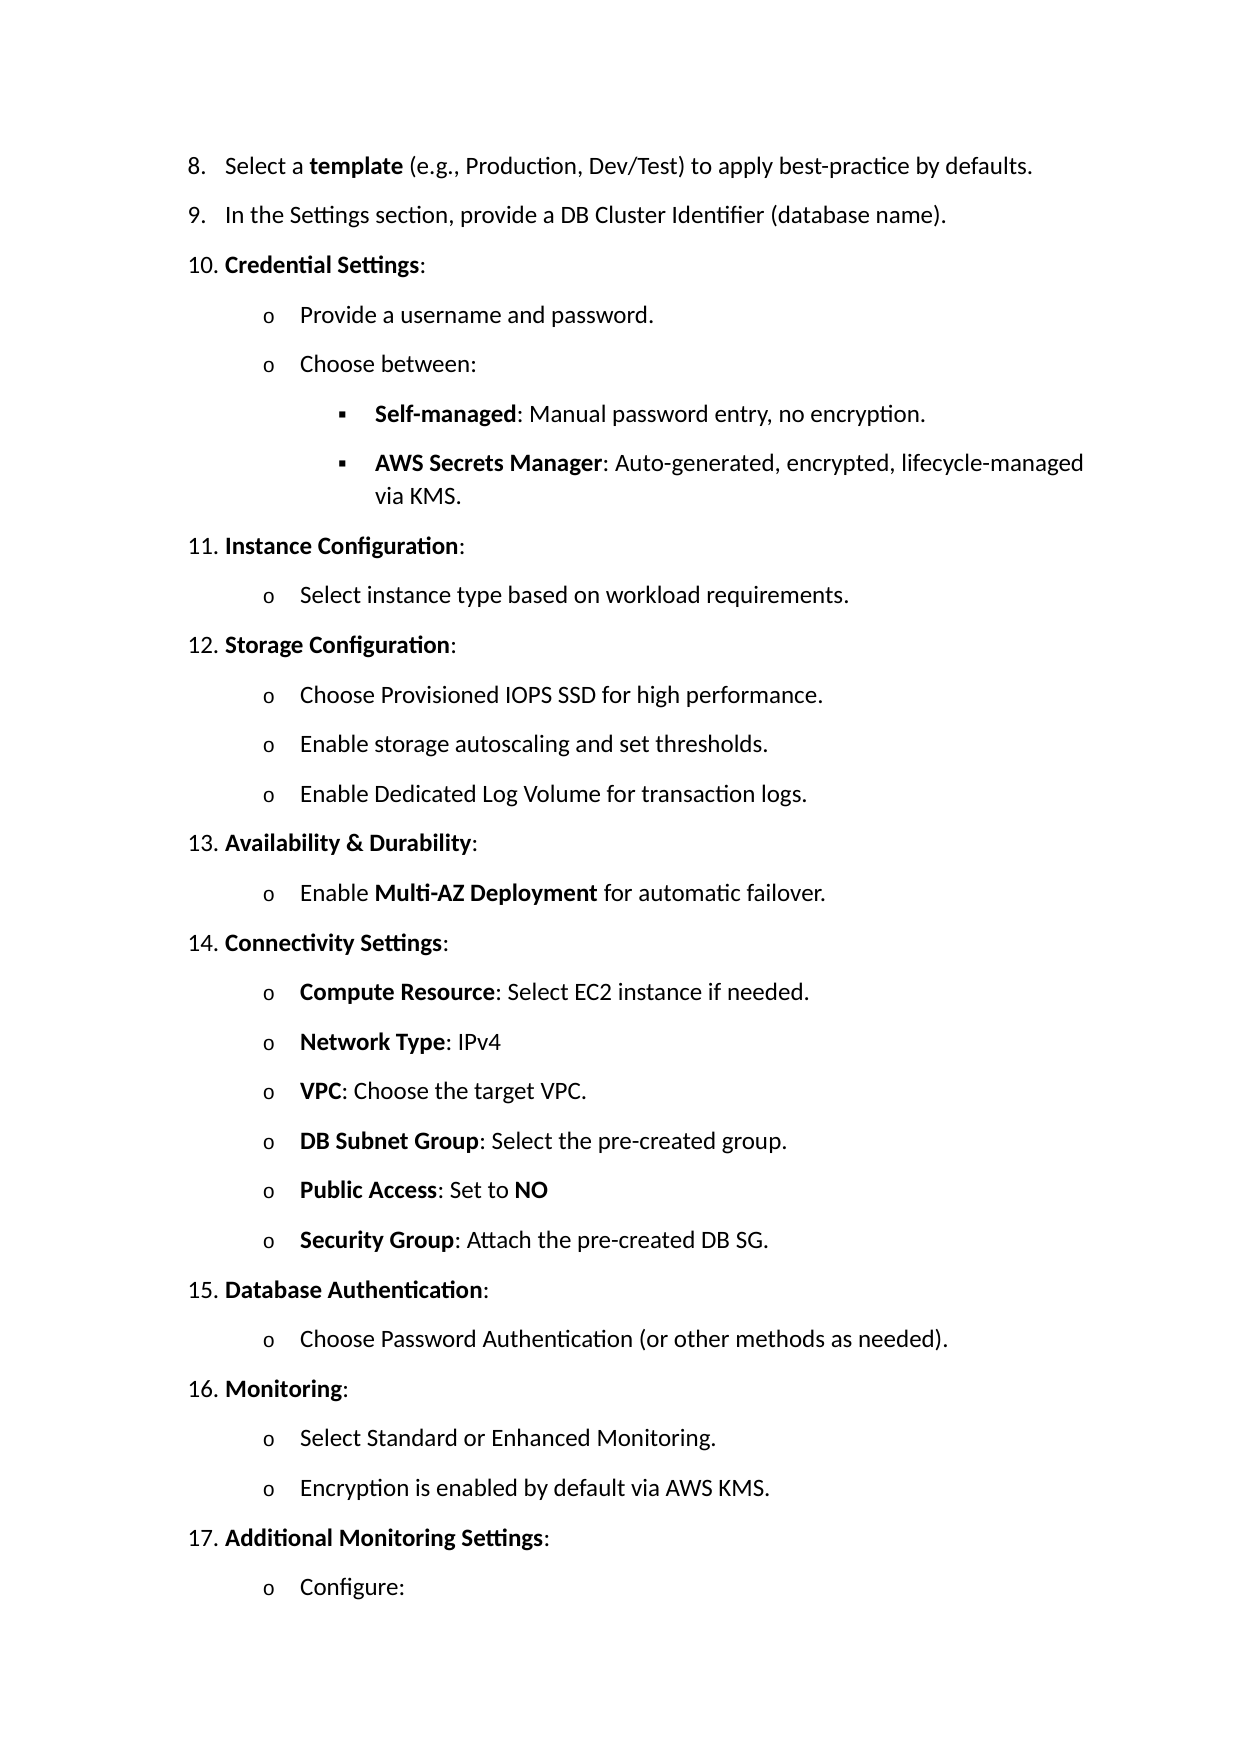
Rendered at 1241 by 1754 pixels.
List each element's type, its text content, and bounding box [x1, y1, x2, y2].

list Network Type: IPv4 [262, 1026, 1090, 1056]
list DB Subnet Group: Select the pre-created group. [262, 1125, 1090, 1156]
list Connectivity Settings: [187, 927, 1090, 957]
list Compute Resource: Select EC2 instance if needed. [262, 976, 1090, 1007]
list VPC: Choose the target VPC. [262, 1075, 1090, 1106]
list Select instance type based on workload requirements. [262, 579, 1090, 610]
list Choose Provisioned IOPS SSD for high performance. [262, 679, 1090, 709]
list Availability & Durability: [187, 827, 1090, 858]
list In the Settings section, provide a DB Cluster Identifier (database name). [187, 199, 1090, 230]
list Encryption is enabled by default via AWS KMS. [262, 1472, 1090, 1503]
list Security Group: Attach the pre-created DB SG. [262, 1224, 1090, 1255]
list Monitoring: [187, 1373, 1090, 1403]
list Instance Configuration: [187, 530, 1090, 561]
list Enable storage autoscaling and set thresholds. [262, 728, 1090, 759]
list Public Access: Set to NO [262, 1174, 1090, 1205]
list Choose Password Authentication (or other methods as needed). [262, 1323, 1090, 1354]
list Choose between: [262, 348, 1090, 379]
list Enable Dedicated Log Volume for transaction logs. [262, 778, 1090, 808]
list Configure: [262, 1571, 1090, 1602]
list Provide a username and password. [262, 299, 1090, 329]
list Database Authentication: [187, 1274, 1090, 1304]
list Select a template (e.g., Production, Dev/Test) to apply best-practice by defaults. [187, 150, 1090, 181]
list Storage Configuration: [187, 629, 1090, 660]
list Credential Settings: [187, 249, 1090, 280]
list Additional Monitoring Settings: [187, 1522, 1090, 1552]
list AWS Secrets Manager: Auto-generated, encrypted, lifecycle-managed via KMS. [337, 447, 1090, 511]
list Enable Multi-AZ Deployment for automatic failover. [262, 877, 1090, 908]
list Select Standard or Enhanced Monitoring. [262, 1422, 1090, 1453]
list Self-managed: Manual password entry, no encryption. [337, 398, 1090, 428]
